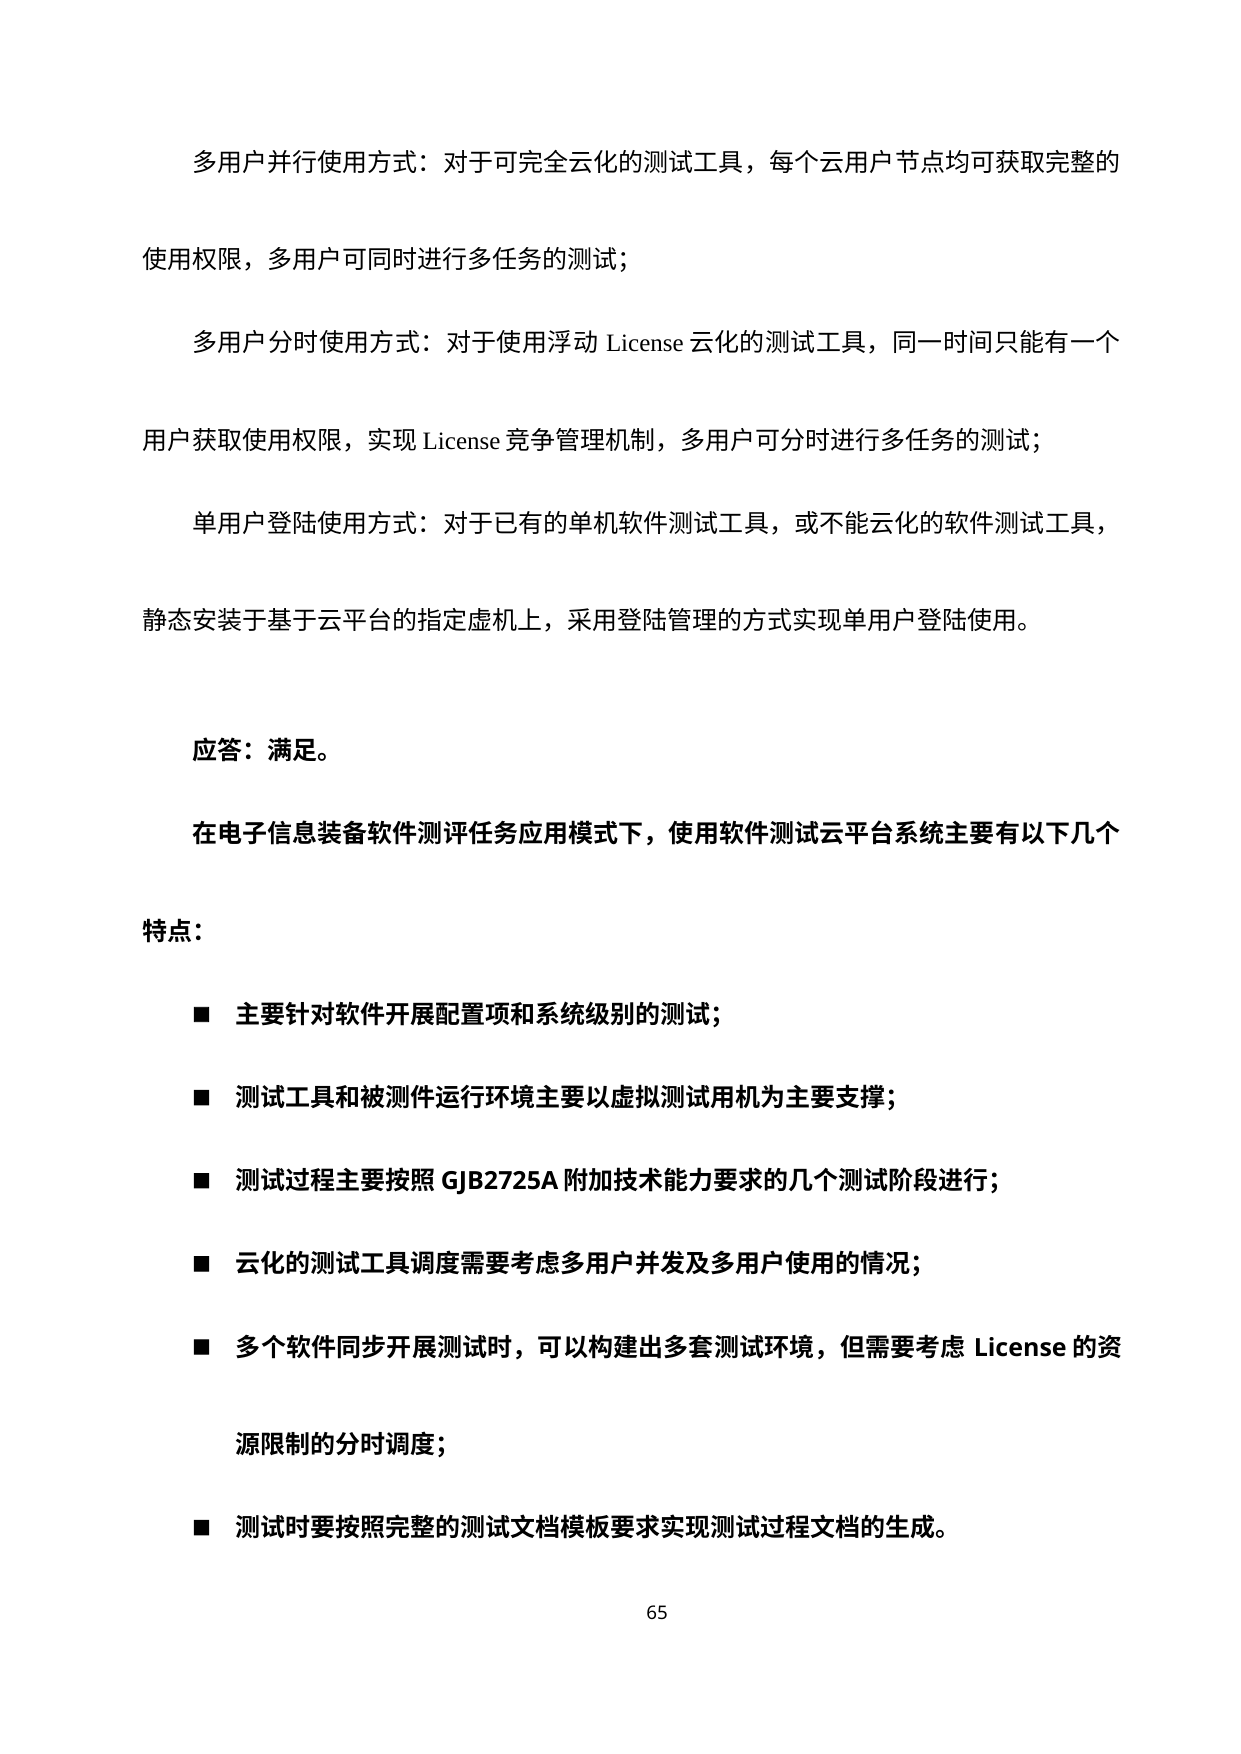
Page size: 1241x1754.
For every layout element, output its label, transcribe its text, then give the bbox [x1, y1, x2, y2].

list 测试工具和被测件运行环境主要以虚拟测试用机为主要支撑； [192, 1063, 1122, 1128]
text 在电子信息装备软件测评任务应用模式下，使用软件测试云平台系统主要有以下几个特点： [142, 799, 1122, 962]
list 测试过程主要按照GJB2725A附加技术能力要求的几个测试阶段进行； [192, 1146, 1122, 1211]
list 云化的测试工具调度需要考虑多用户并发及多用户使用的情况； [192, 1229, 1122, 1294]
list 主要针对软件开展配置项和系统级别的测试； [192, 980, 1122, 1045]
text 单用户登陆使用方式：对于已有的单机软件测试工具，或不能云化的软件测试工具，静态安装于基于云平台的指定虚机上，采用登陆管理的方式实现单用户登陆使用。 [142, 489, 1122, 651]
list 测试时要按照完整的测试文档模板要求实现测试过程文档的生成。 [192, 1493, 1122, 1558]
list 多个软件同步开展测试时，可以构建出多套测试环境，但需要考虑License的资源限制的分时调度； [192, 1313, 1122, 1475]
text 应答：满足。 [142, 716, 1122, 781]
text 多用户并行使用方式：对于可完全云化的测试工具，每个云用户节点均可获取完整的使用权限，多用户可同时进行多任务的测试； [142, 128, 1122, 290]
text 多用户分时使用方式：对于使用浮动 License云化的测试工具，同一时间只能有一个用户获取使用权限，实现 License竞争管理机制，多用户可分时进行多任务的测试； [142, 308, 1122, 471]
